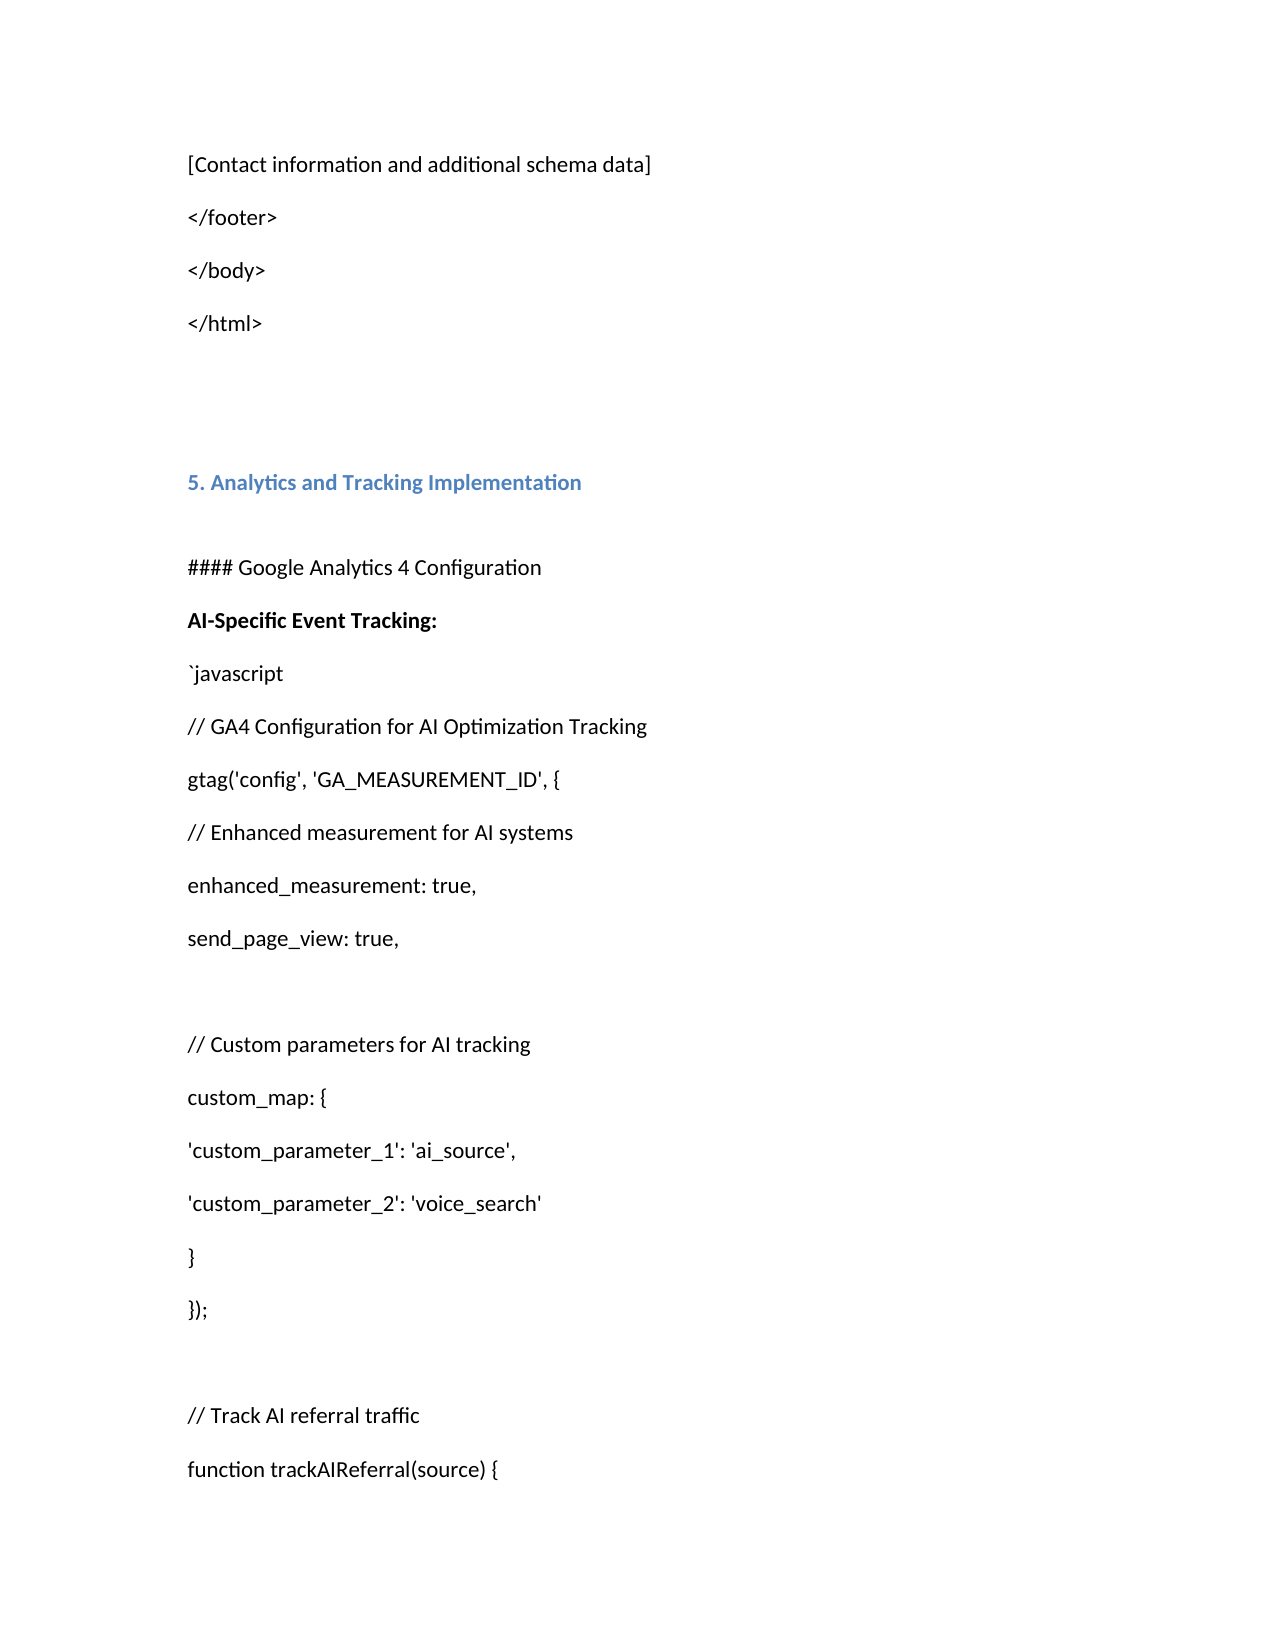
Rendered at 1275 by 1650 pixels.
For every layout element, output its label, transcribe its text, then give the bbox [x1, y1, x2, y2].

text // Enhanced measurement for AI systems [187, 818, 1087, 846]
text // Track AI referral traffic [187, 1402, 1087, 1430]
text </footer> [187, 203, 1087, 231]
text enhanced_measurement: true, [187, 871, 1087, 899]
text } [187, 1243, 1087, 1271]
text // GA4 Configuration for AI Optimization Tracking [187, 712, 1087, 740]
text 'custom_parameter_1': 'ai_source', [187, 1137, 1087, 1164]
text `javascript [187, 659, 1087, 687]
text // Custom parameters for AI tracking [187, 1031, 1087, 1058]
text }); [187, 1296, 1087, 1324]
subtitle 5. Analytics and Tracking Implementation [187, 468, 1087, 496]
text function trackAIReferral(source) { [187, 1455, 1087, 1483]
text AI-Specific Event Tracking: [187, 606, 1087, 634]
text custom_map: { [187, 1083, 1087, 1112]
text </body> [187, 256, 1087, 284]
text send_page_view: true, [187, 924, 1087, 952]
text gtag('config', 'GA_MEASUREMENT_ID', { [187, 765, 1087, 793]
text </html> [187, 309, 1087, 337]
text 'custom_parameter_2': 'voice_search' [187, 1189, 1087, 1218]
text [Contact information and additional schema data] [187, 150, 1087, 178]
text #### Google Analytics 4 Configuration [187, 553, 1087, 581]
